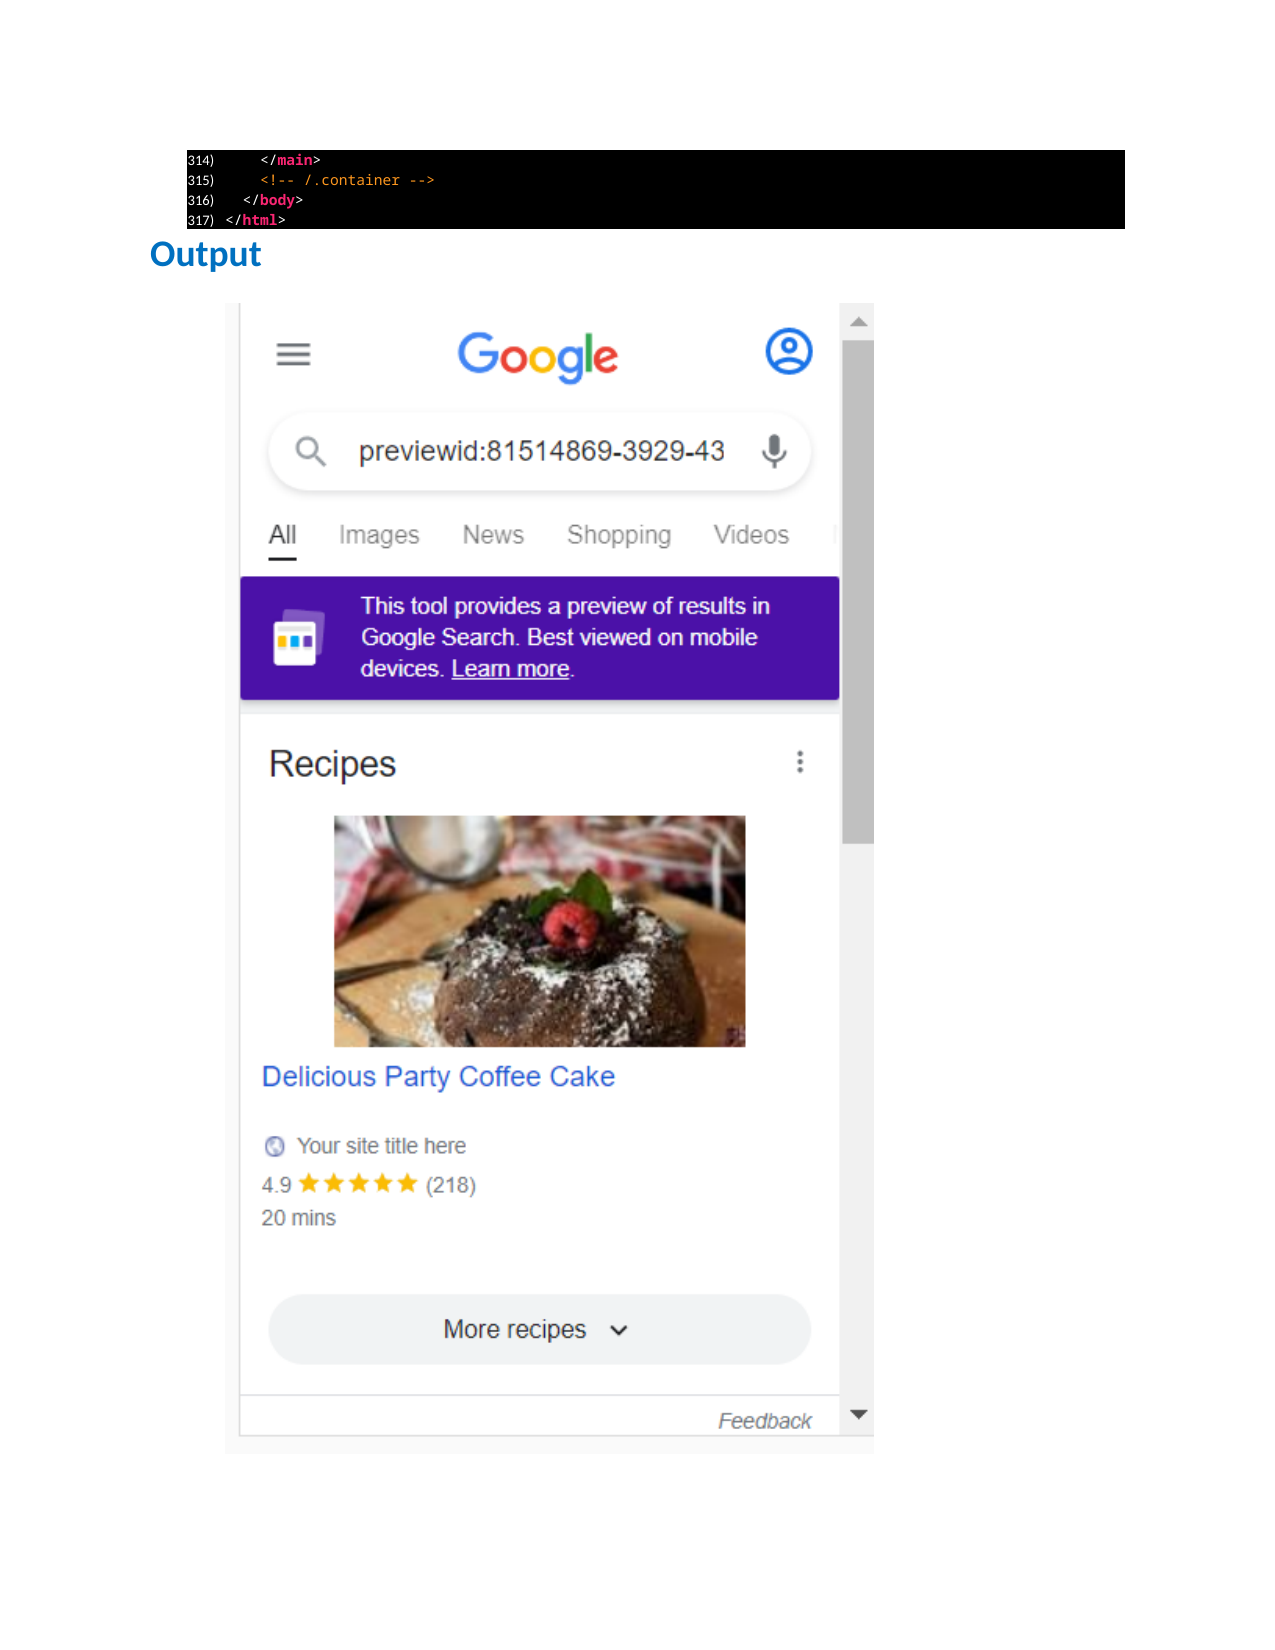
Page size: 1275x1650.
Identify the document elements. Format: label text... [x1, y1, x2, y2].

list </html> [187, 210, 1125, 229]
list </body> [187, 190, 1125, 210]
list <!-- /.container --> [187, 170, 1125, 190]
text Output [150, 229, 1125, 275]
picture [225, 303, 874, 1454]
list </main> [187, 150, 1125, 170]
